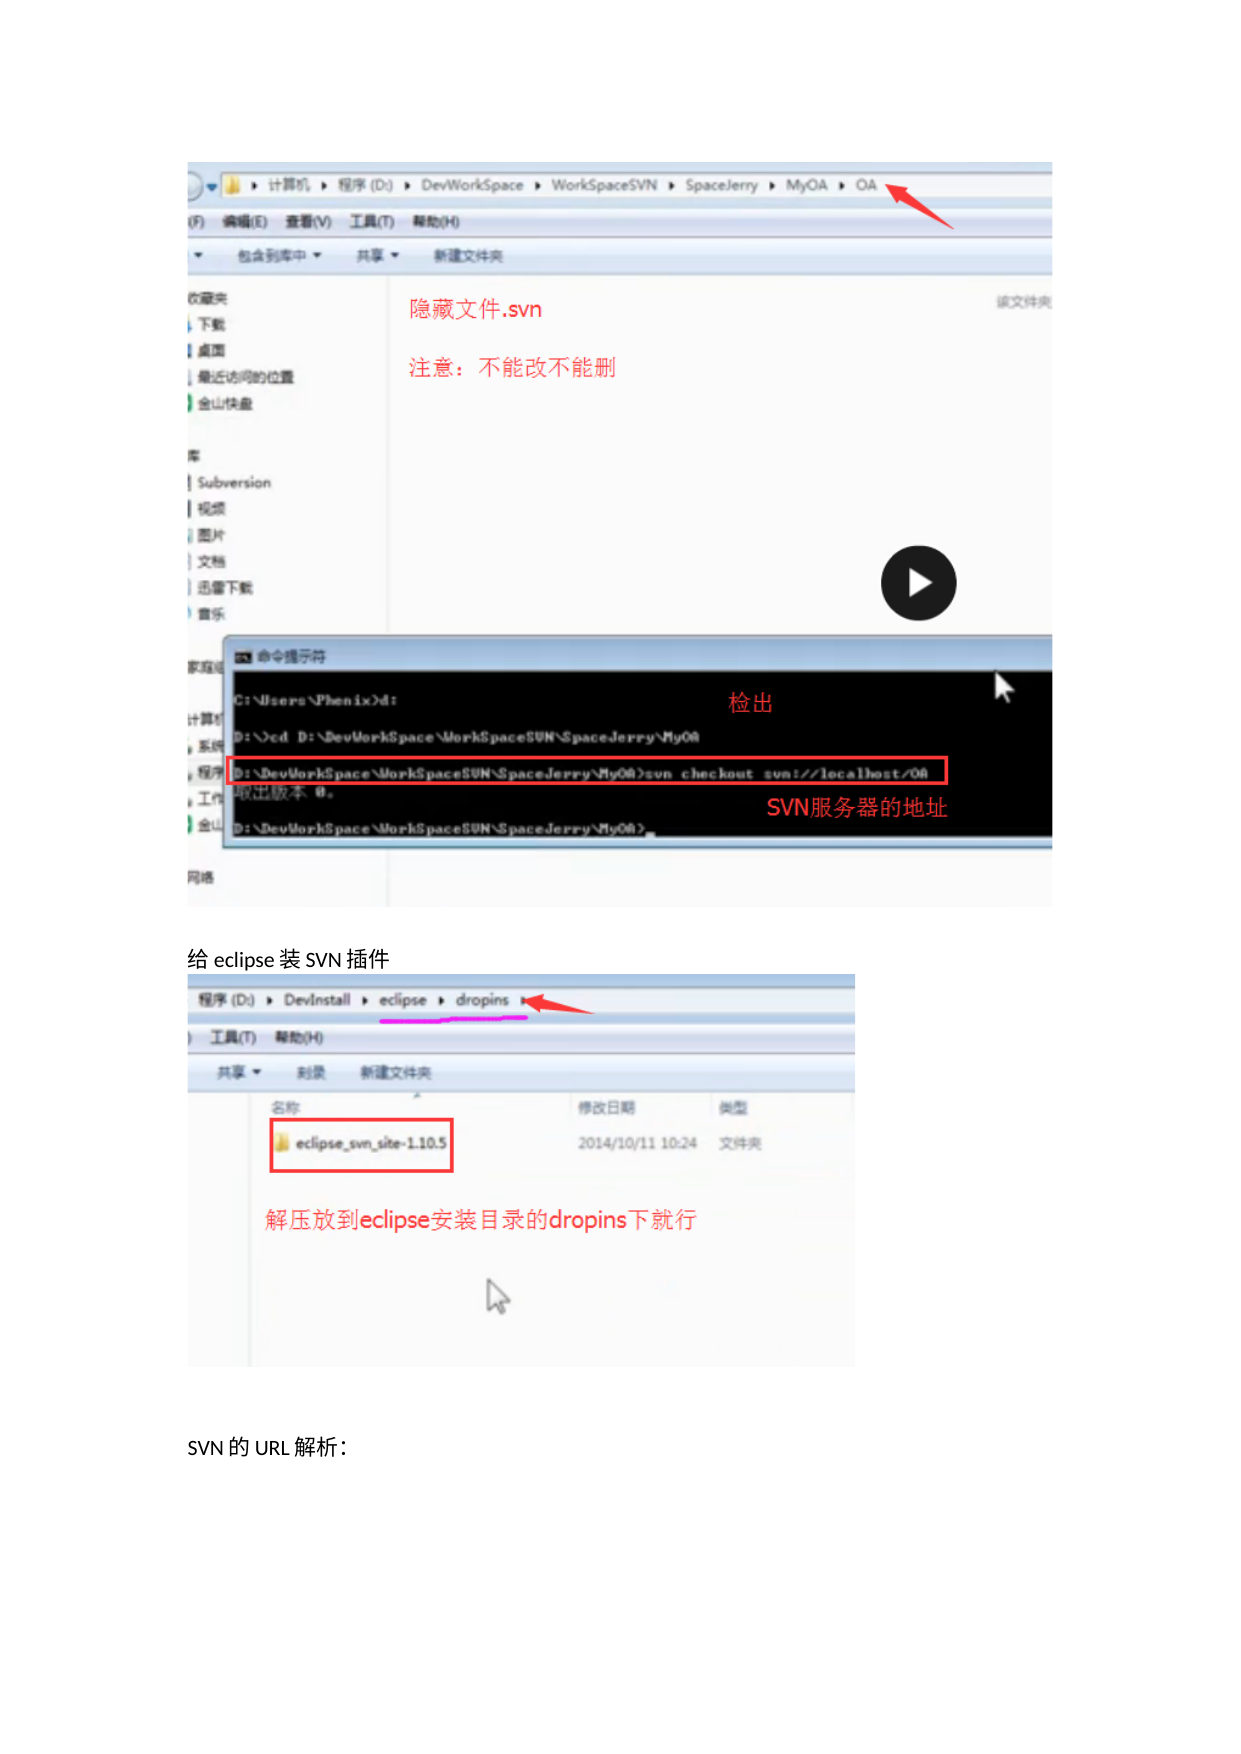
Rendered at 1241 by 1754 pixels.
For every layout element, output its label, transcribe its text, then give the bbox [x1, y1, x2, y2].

text 给eclipse装SVN插件 [187, 942, 1053, 974]
picture [187, 162, 1053, 907]
picture [187, 974, 855, 1367]
text SVN的URL解析： [187, 1429, 1053, 1462]
